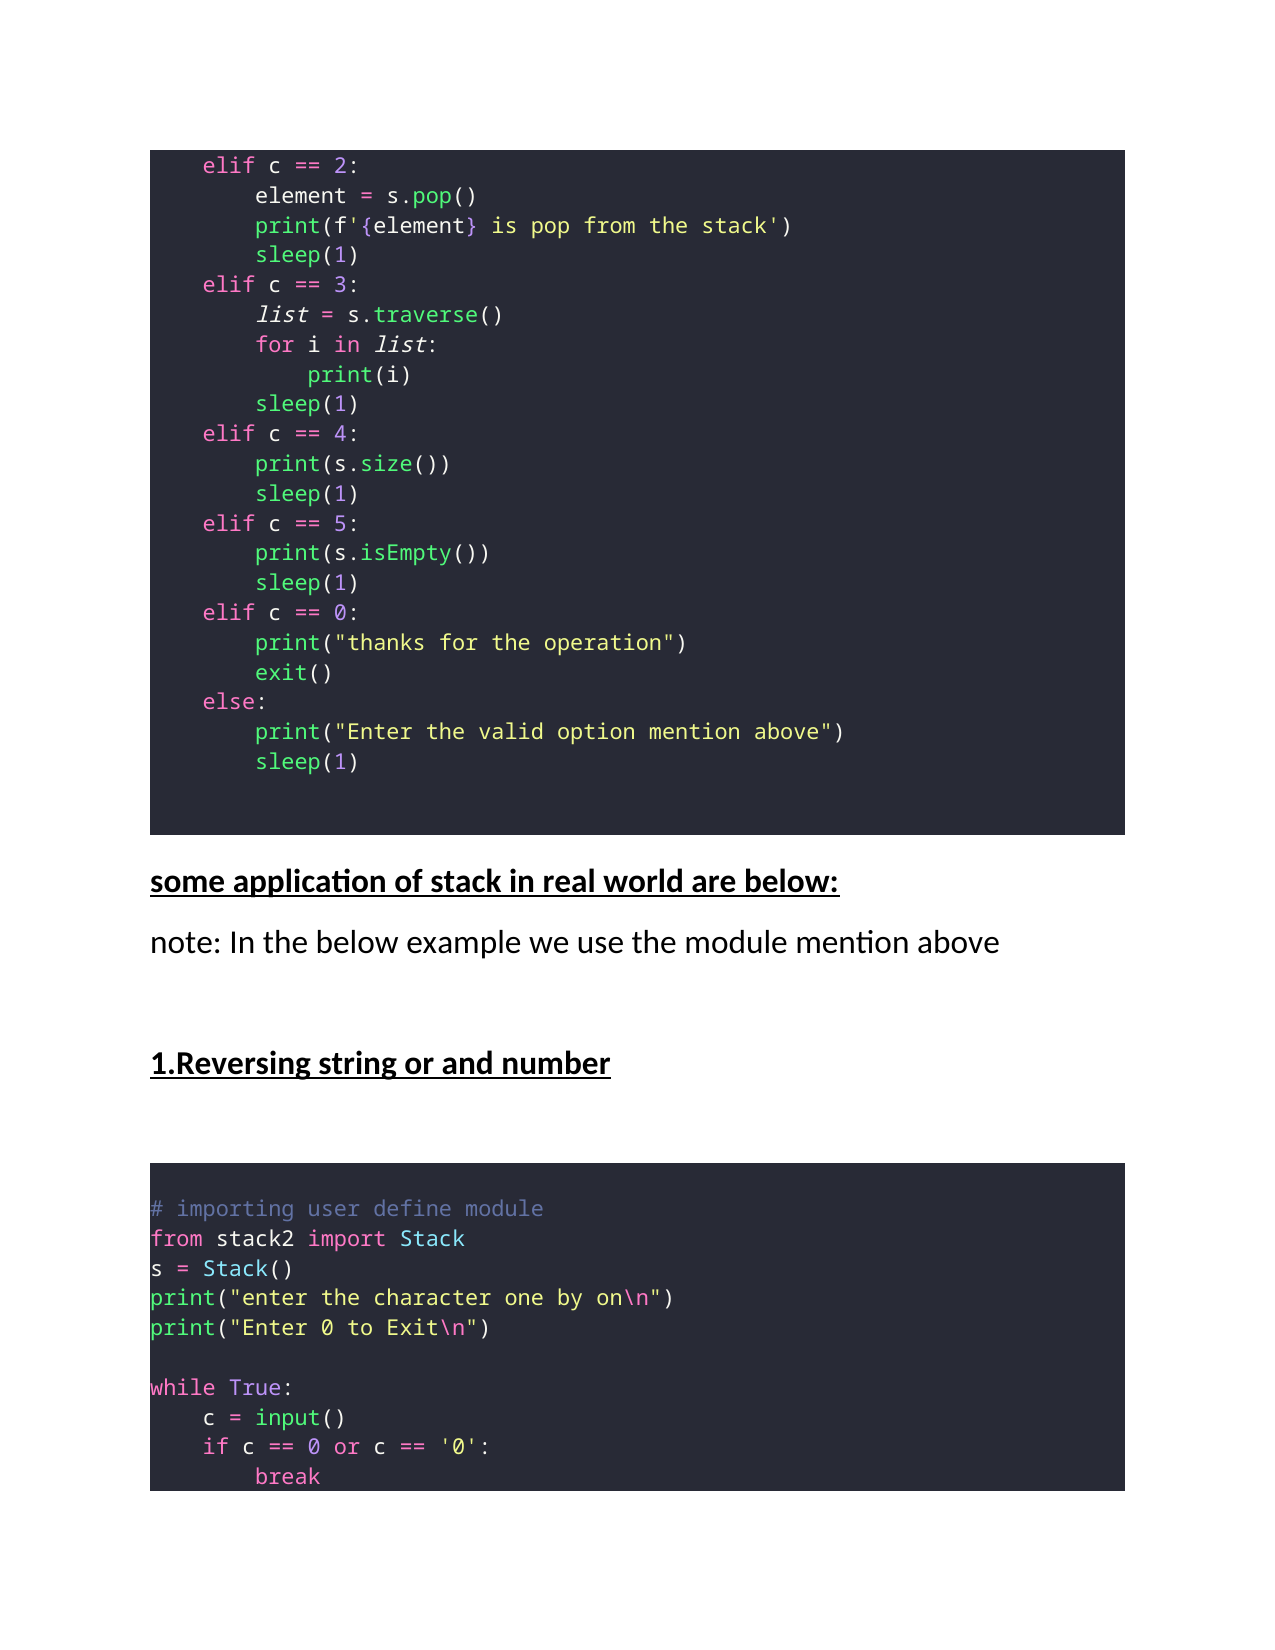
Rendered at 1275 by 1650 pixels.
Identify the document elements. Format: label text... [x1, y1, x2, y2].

text print("Enter 0 to Exit\n") [150, 1312, 1125, 1342]
text 1.Reversing string or and number [150, 1042, 1125, 1083]
text if c == 0 or c == '0': [150, 1431, 1125, 1461]
text list = s.traverse() [150, 299, 1125, 329]
text print("thanks for the operation") [150, 627, 1125, 656]
text note: In the below example we use the module mention above [150, 921, 1125, 961]
text # importing user define module [150, 1193, 1125, 1223]
text element = s.pop() [150, 180, 1125, 209]
text elif c == 0: [150, 597, 1125, 627]
text print("enter the character one by on\n") [150, 1282, 1125, 1312]
text elif c == 3: [150, 269, 1125, 299]
text print(s.isEmpty()) [150, 537, 1125, 567]
text elif c == 2: [150, 150, 1125, 180]
text elif c == 4: [150, 418, 1125, 448]
text sleep(1) [150, 239, 1125, 269]
text sleep(1) [150, 567, 1125, 597]
text print(s.size()) [150, 448, 1125, 478]
text from stack2 import Stack [150, 1223, 1125, 1253]
text exit() [150, 656, 1125, 686]
text while True: [150, 1372, 1125, 1402]
text s = Stack() [150, 1253, 1125, 1282]
text print("Enter the valid option mention above") [150, 716, 1125, 746]
text for i in list: [150, 329, 1125, 358]
text sleep(1) [150, 388, 1125, 418]
text print(i) [150, 358, 1125, 388]
text print(f'{element} is pop from the stack') [150, 209, 1125, 239]
text sleep(1) [150, 746, 1125, 776]
text c = input() [150, 1402, 1125, 1431]
text break [150, 1461, 1125, 1491]
text else: [150, 686, 1125, 716]
text sleep(1) [150, 478, 1125, 507]
text elif c == 5: [150, 507, 1125, 537]
text some application of stack in real world are below: [150, 860, 1125, 901]
